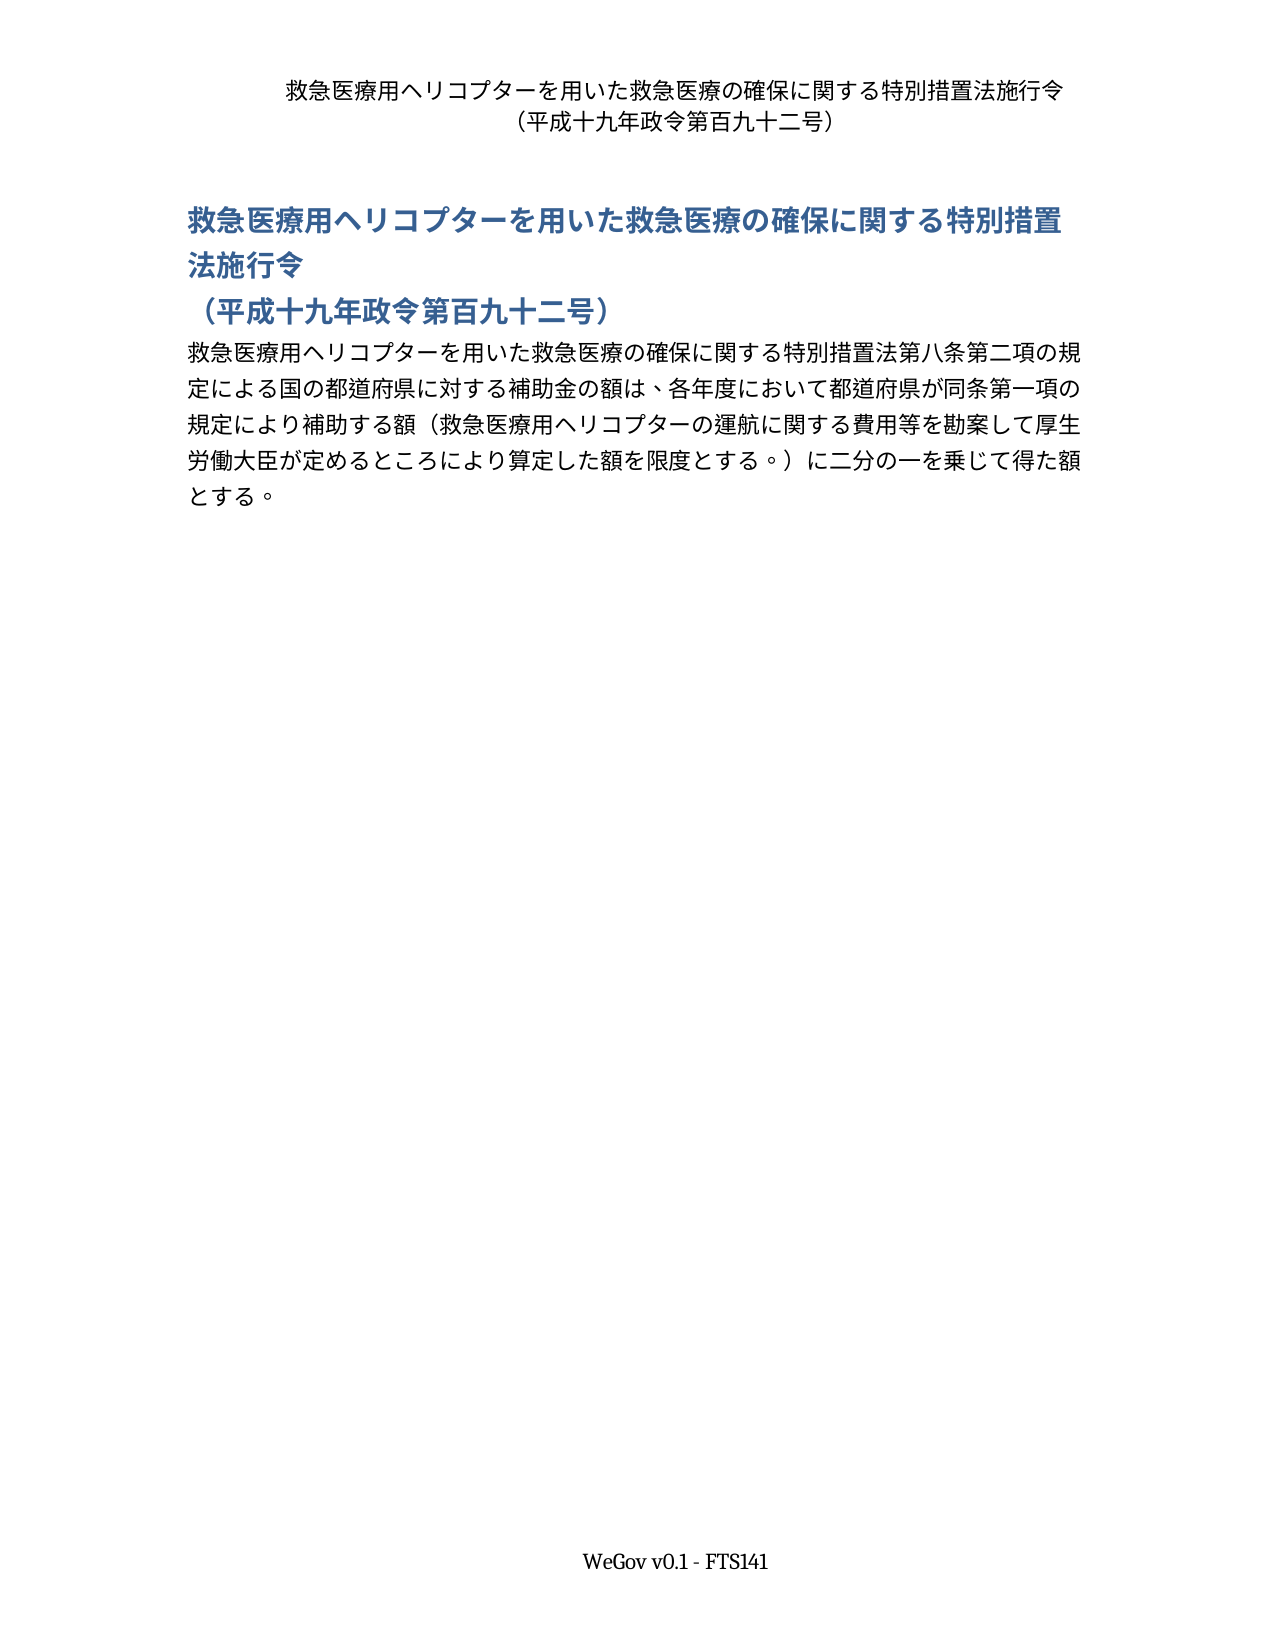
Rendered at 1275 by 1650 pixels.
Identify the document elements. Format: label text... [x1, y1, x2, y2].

subtitle 救急医療用ヘリコプターを用いた救急医療の確保に関する特別措置法施行令 （平成十九年政令第百九十二号） [187, 200, 1087, 331]
text 救急医療用ヘリコプターを用いた救急医療の確保に関する特別措置法第八条第二項の規定による国の都道府県に対する補助金の額は、各年度において都道府県が同条第一項の規定により補助する額（救急医療用ヘリコプターの運航に関する費用等を勘案して厚生労働大臣が定めるところにより算定した額を限度とする。）に二分の一を乗じて得た額とする。 [187, 337, 1087, 512]
